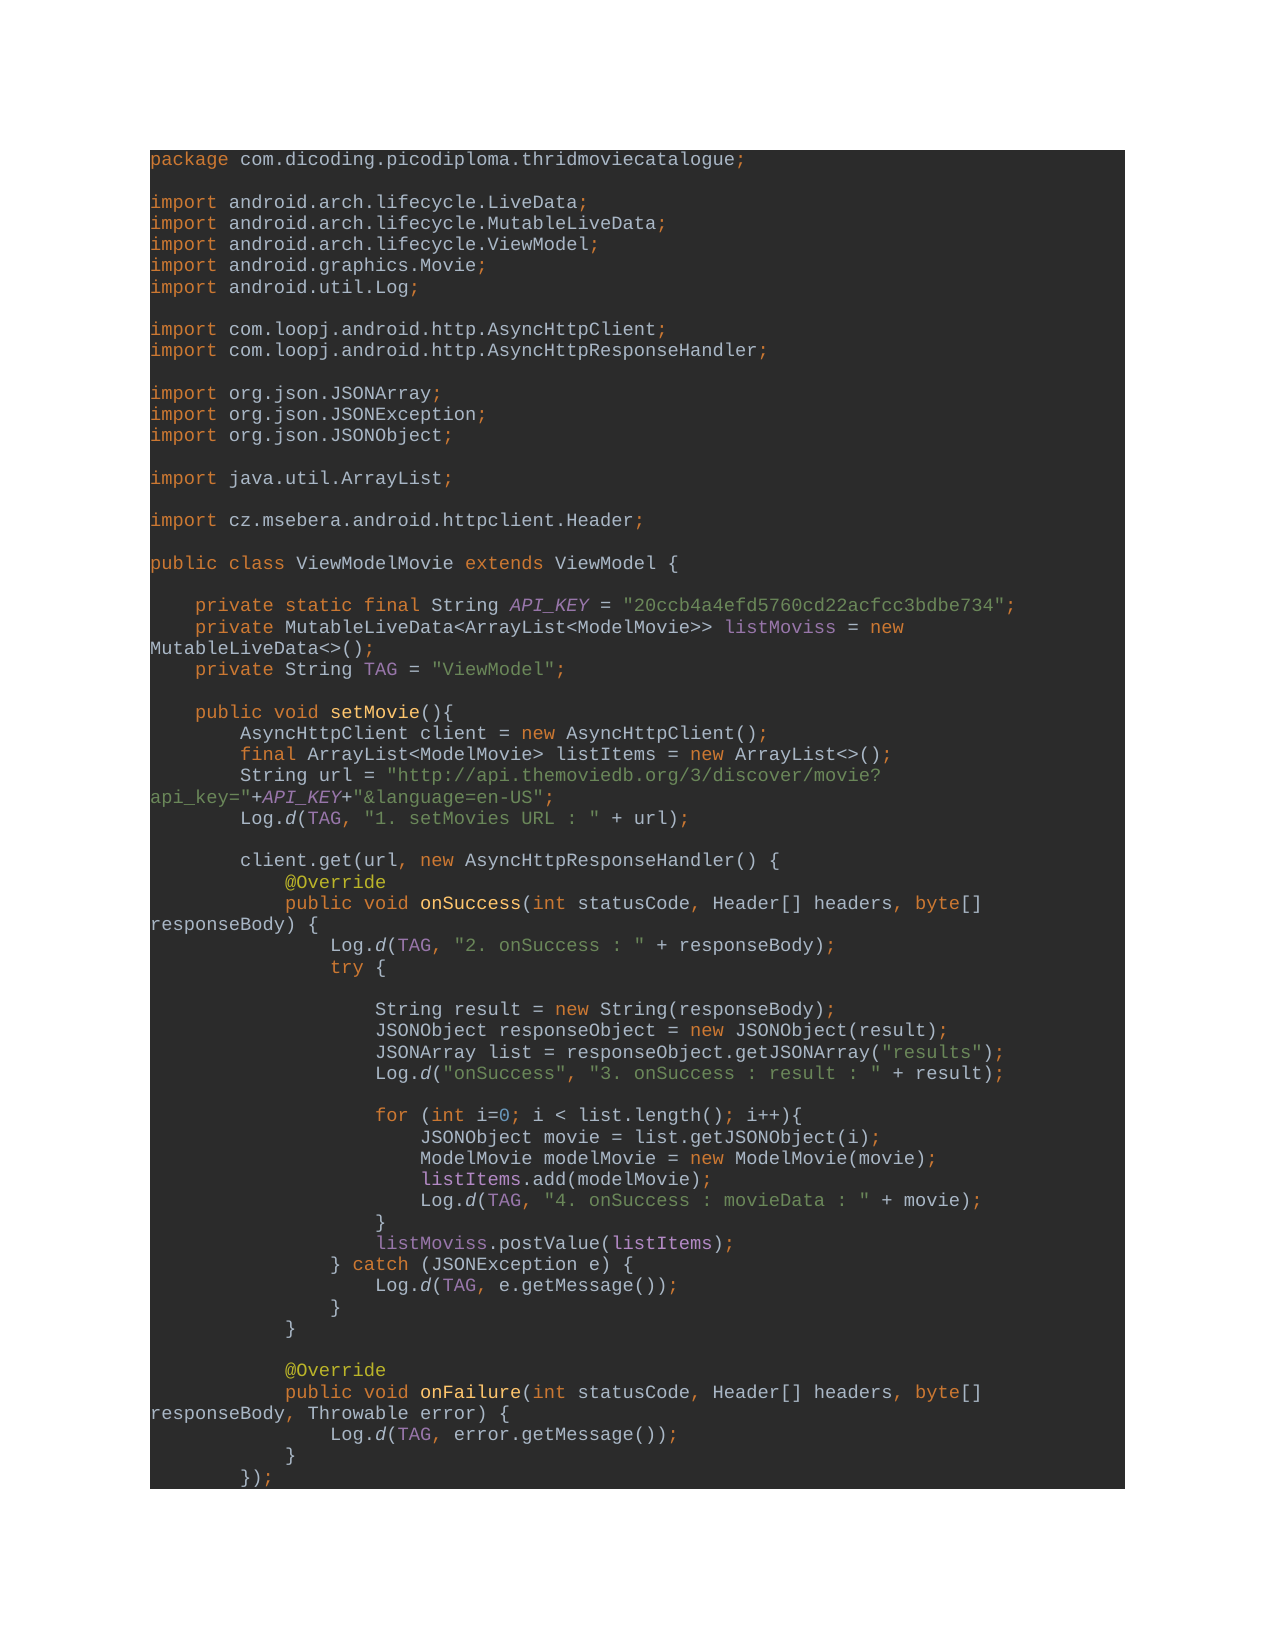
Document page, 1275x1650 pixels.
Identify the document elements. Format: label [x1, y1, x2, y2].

text [150, 150, 1125, 1489]
